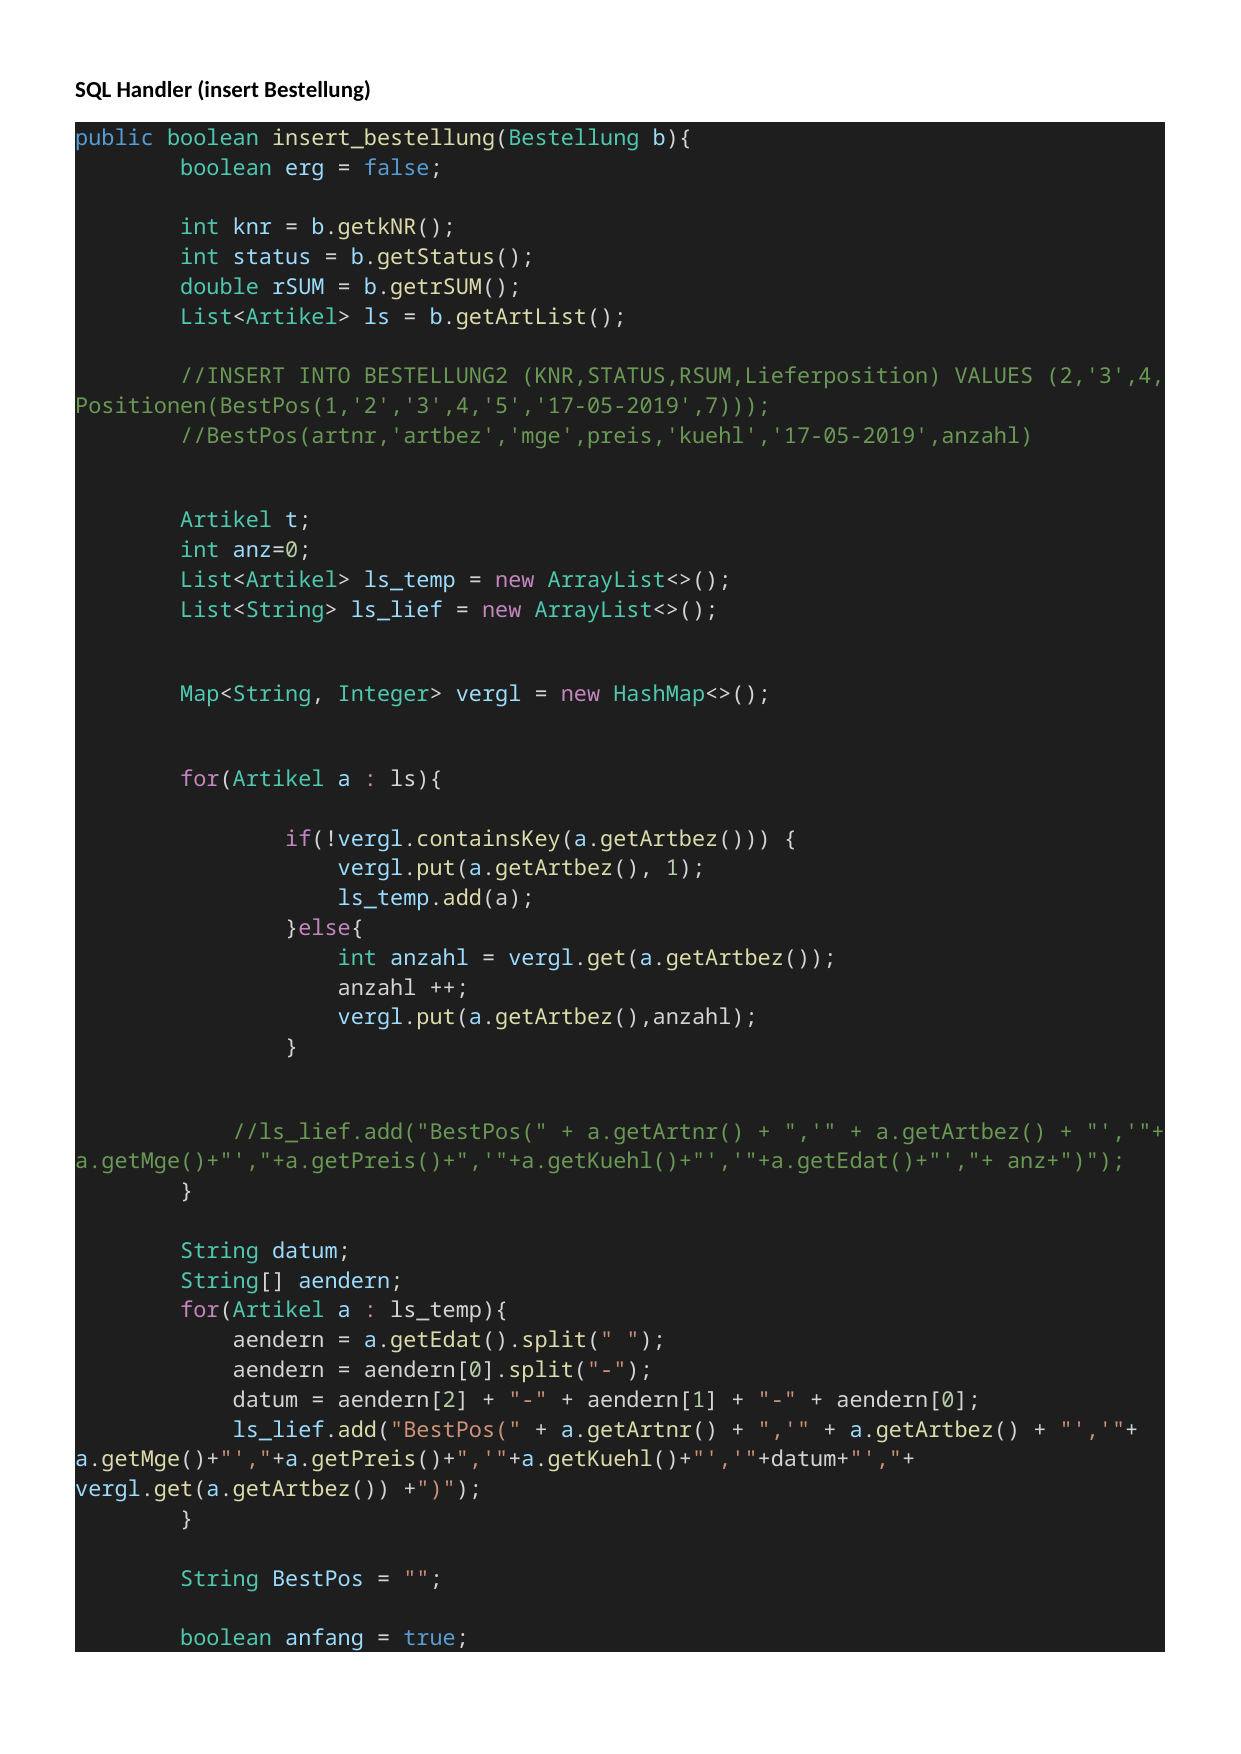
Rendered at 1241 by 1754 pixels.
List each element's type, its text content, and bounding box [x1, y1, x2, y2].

text //BestPos(artnr,'artbez','mge',preis,'kuehl','17-05-2019',anzahl) [75, 420, 1165, 449]
text }else{ [75, 912, 1165, 942]
text } [75, 1175, 1165, 1205]
text datum = aendern[2] + "-" + aendern[1] + "-" + aendern[0]; [75, 1384, 1165, 1413]
text boolean erg = false; [75, 152, 1165, 181]
text ls_temp.add(a); [75, 882, 1165, 912]
text aendern = a.getEdat().split(" "); [75, 1324, 1165, 1354]
text boolean anfang = true; [75, 1622, 1165, 1652]
text List<Artikel> ls = b.getArtList(); [75, 301, 1165, 330]
text for(Artikel a : ls_temp){ [75, 1294, 1165, 1324]
text //ls_lief.add("BestPos(" + a.getArtnr() + ",'" + a.getArtbez() + "','"+ a.getMge()+"',"+a.getPreis()+",'"+a.getKuehl()+"','"+a.getEdat()+"',"+ anz+")"); [75, 1116, 1165, 1175]
text anzahl ++; [75, 971, 1165, 1001]
text Map<String, Integer> vergl = new HashMap<>(); [75, 678, 1165, 708]
text for(Artikel a : ls){ [75, 763, 1165, 793]
text List<Artikel> ls_temp = new ArrayList<>(); [75, 564, 1165, 594]
text double rSUM = b.getrSUM(); [75, 271, 1165, 301]
text List<String> ls_lief = new ArrayList<>(); [75, 594, 1165, 623]
text aendern = aendern[0].split("-"); [75, 1354, 1165, 1384]
text String BestPos = ""; [75, 1562, 1165, 1592]
text String[] aendern; [75, 1264, 1165, 1294]
text } [75, 1503, 1165, 1533]
text SQL Handler (insert Bestellung) [75, 75, 1165, 103]
text int knr = b.getkNR(); [75, 211, 1165, 241]
text //INSERT INTO BESTELLUNG2 (KNR,STATUS,RSUM,Lieferposition) VALUES (2,'3',4, Positionen(BestPos(1,'2','3',4,'5','17-05-2019',7))); [75, 360, 1165, 420]
text int status = b.getStatus(); [75, 241, 1165, 271]
text public boolean insert_bestellung(Bestellung b){ [75, 122, 1165, 152]
text ls_lief.add("BestPos(" + a.getArtnr() + ",'" + a.getArtbez() + "','"+ a.getMge()+"',"+a.getPreis()+",'"+a.getKuehl()+"','"+datum+"',"+ vergl.get(a.getArtbez()) +")"); [75, 1413, 1165, 1503]
text Artikel t; [75, 504, 1165, 534]
text } [75, 1031, 1165, 1061]
text String datum; [75, 1235, 1165, 1264]
text vergl.put(a.getArtbez(), 1); [75, 852, 1165, 882]
text if(!vergl.containsKey(a.getArtbez())) { [75, 822, 1165, 852]
text vergl.put(a.getArtbez(),anzahl); [75, 1001, 1165, 1031]
text int anz=0; [75, 534, 1165, 564]
text int anzahl = vergl.get(a.getArtbez()); [75, 942, 1165, 971]
